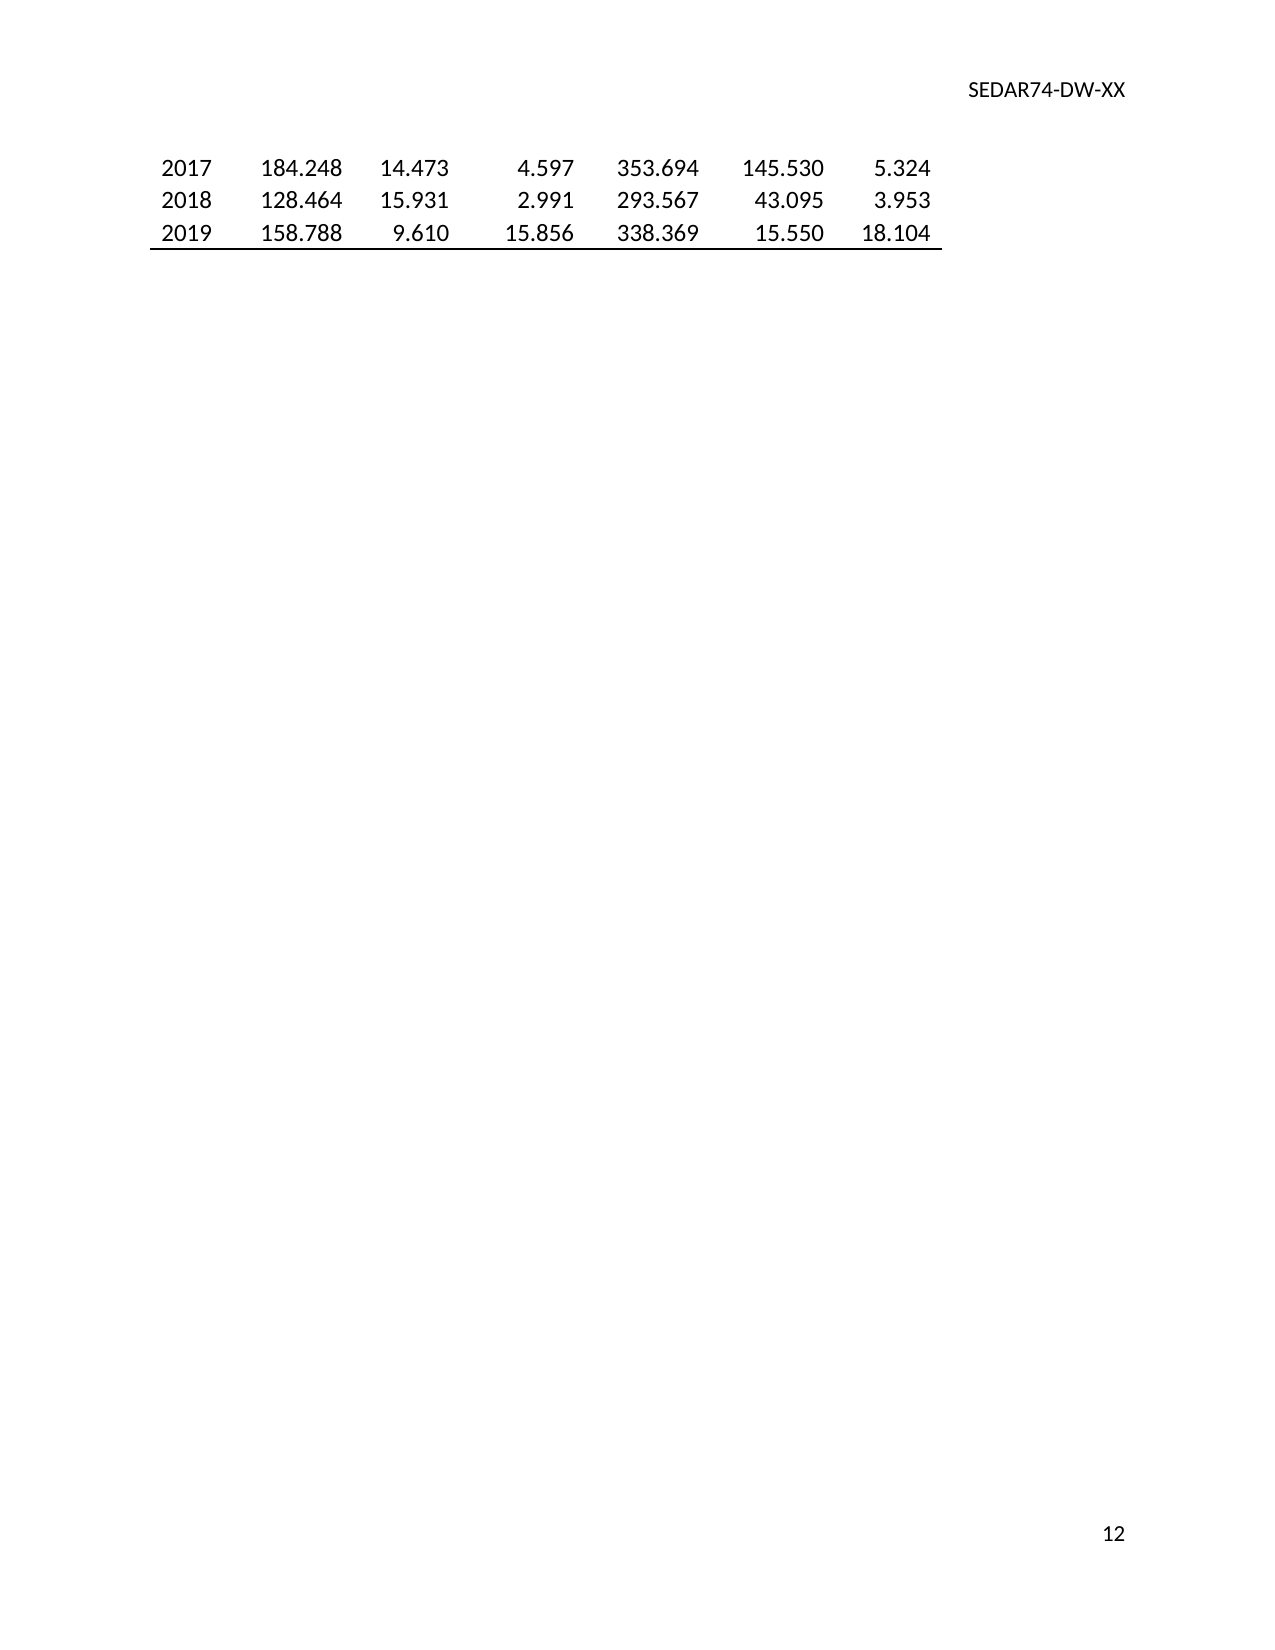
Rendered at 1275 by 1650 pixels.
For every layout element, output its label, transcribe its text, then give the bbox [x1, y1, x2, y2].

table_cell 14.473 [354, 150, 460, 182]
table_cell 338.369 [585, 215, 710, 248]
table_cell 353.694 [585, 150, 710, 182]
table_cell 2019 [150, 215, 229, 248]
table_cell 2.991 [460, 182, 585, 214]
table_cell 3.953 [835, 182, 942, 214]
table_cell 15.931 [354, 182, 460, 214]
table_cell 9.610 [354, 215, 460, 248]
table_cell 15.550 [710, 215, 835, 248]
table_cell 2018 [150, 182, 229, 214]
table_cell 158.788 [229, 215, 354, 248]
table_cell 5.324 [835, 150, 942, 182]
table_cell 18.104 [835, 215, 942, 248]
table_cell 43.095 [710, 182, 835, 214]
table_cell 2017 [150, 150, 229, 182]
table_cell 4.597 [460, 150, 585, 182]
table_cell 145.530 [710, 150, 835, 182]
table_cell 128.464 [229, 182, 354, 214]
table_cell 15.856 [460, 215, 585, 248]
table_cell 293.567 [585, 182, 710, 214]
table_cell 184.248 [229, 150, 354, 182]
